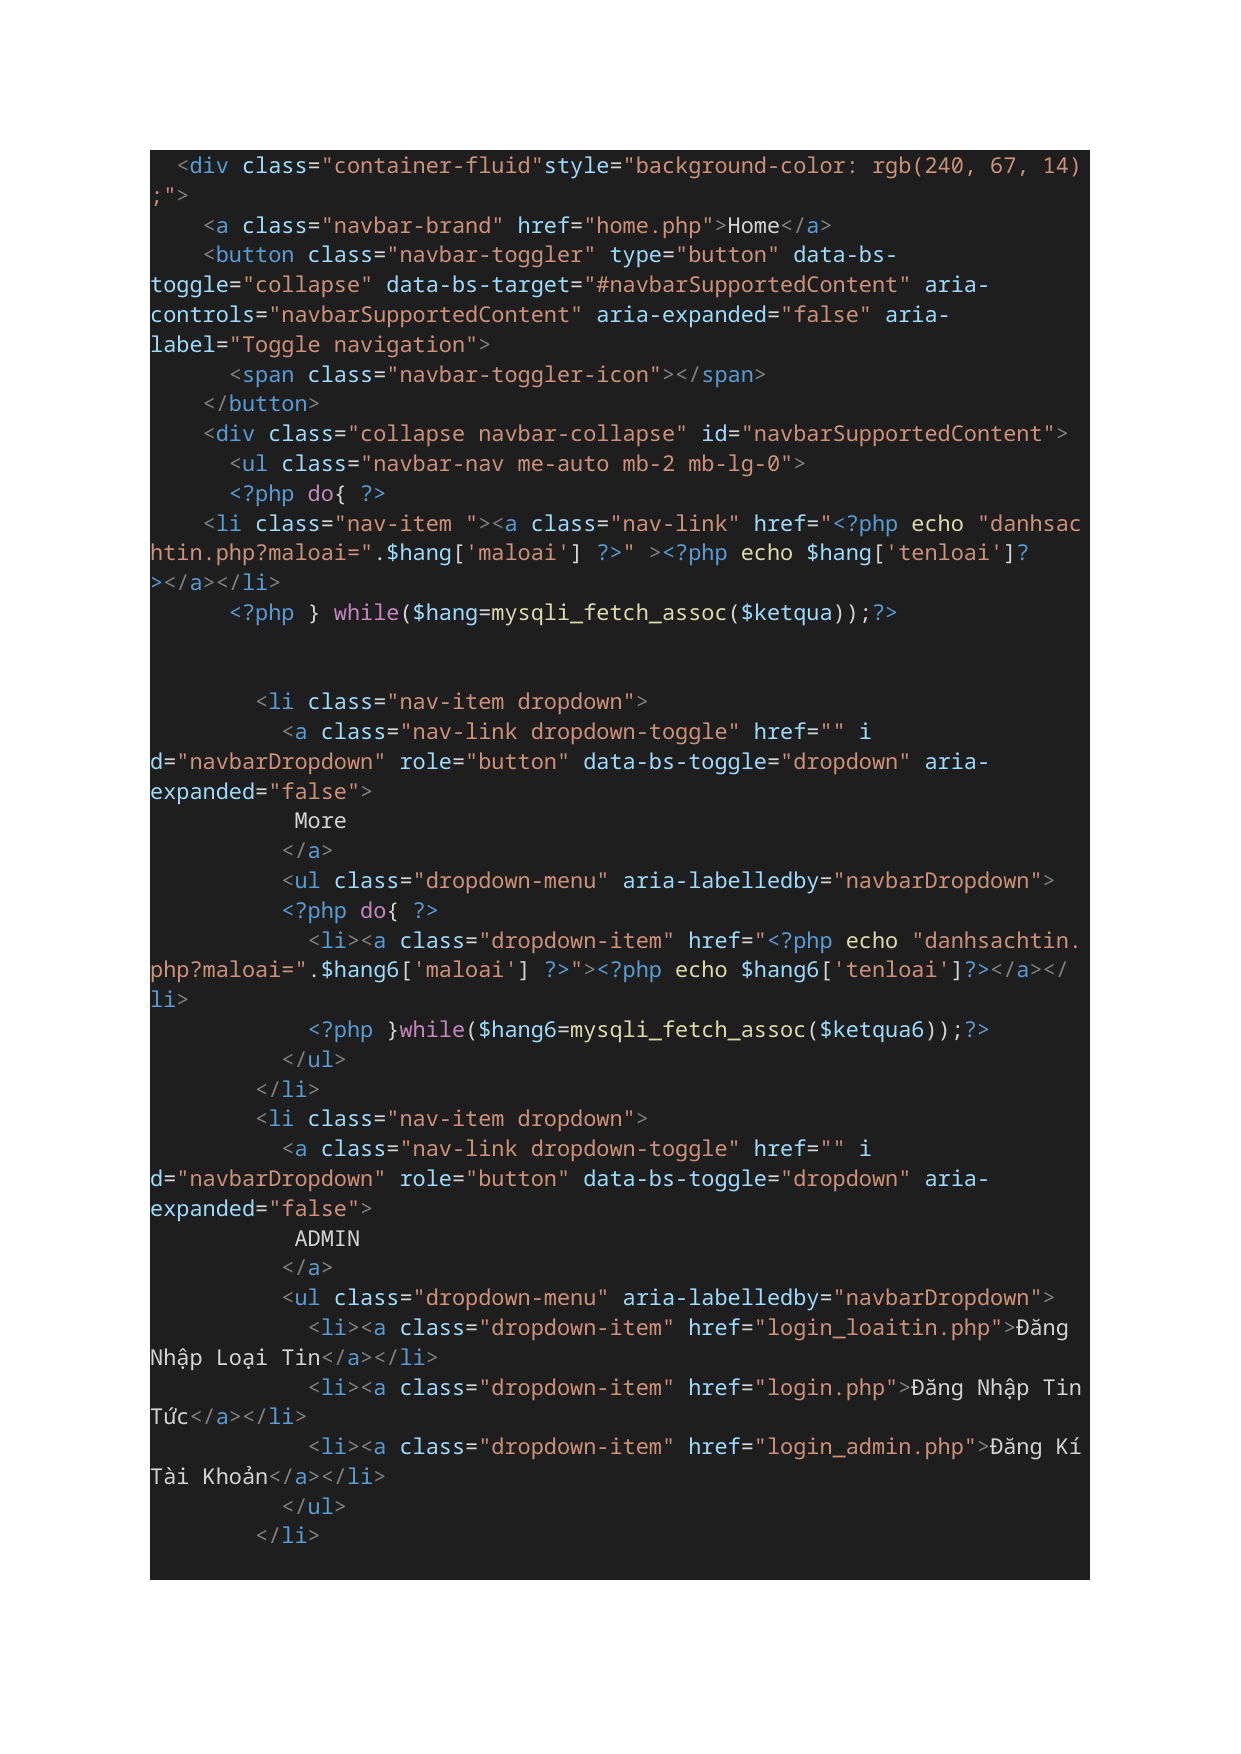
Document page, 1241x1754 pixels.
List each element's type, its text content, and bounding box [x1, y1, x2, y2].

text <?php do{ ?> [150, 895, 1090, 924]
text <ul class="dropdown-menu" aria-labelledby="navbarDropdown"> [150, 1282, 1090, 1312]
text <span class="navbar-toggler-icon"></span> [150, 358, 1090, 388]
text <li class="nav-item dropdown"> [150, 686, 1090, 716]
text </a> [150, 835, 1090, 865]
text <li><a class="dropdown-item" href="login_loaitin.php">Đăng Nhập Loại Tin</a></li> [150, 1312, 1090, 1371]
text <?php }while($hang6=mysqli_fetch_assoc($ketqua6));?> [150, 1014, 1090, 1044]
text <li><a class="dropdown-item" href="login_admin.php">Đăng Kí Tài Khoản</a></li> [150, 1431, 1090, 1491]
text <li><a class="dropdown-item" href="<?php echo "danhsachtin.php?maloai=".$hang6['maloai'] ?>"><?php echo $hang6['tenloai']?></a></li> [150, 924, 1090, 1014]
text ADMIN [150, 1222, 1090, 1252]
text <?php do{ ?> [150, 478, 1090, 507]
text <ul class="dropdown-menu" aria-labelledby="navbarDropdown"> [150, 865, 1090, 895]
text <li class="nav-item "><a class="nav-link" href="<?php echo "danhsachtin.php?maloai=".$hang['maloai'] ?>" ><?php echo $hang['tenloai']?></a></li> [150, 507, 1090, 597]
text More [150, 805, 1090, 835]
text <button class="navbar-toggler" type="button" data-bs-toggle="collapse" data-bs-target="#navbarSupportedContent" aria-controls="navbarSupportedContent" aria-expanded="false" aria-label="Toggle navigation"> [150, 239, 1090, 358]
text </li> [150, 1073, 1090, 1103]
text <li><a class="dropdown-item" href="login.php">Đăng Nhập Tin Tức</a></li> [150, 1371, 1090, 1431]
text </button> [150, 388, 1090, 418]
text </a> [150, 1252, 1090, 1282]
text </ul> [150, 1491, 1090, 1520]
text </ul> [150, 1044, 1090, 1073]
text <a class="navbar-brand" href="home.php">Home</a> [150, 209, 1090, 239]
text <a class="nav-link dropdown-toggle" href="" id="navbarDropdown" role="button" data-bs-toggle="dropdown" aria-expanded="false"> [150, 1133, 1090, 1222]
text </li> [150, 1520, 1090, 1550]
text <ul class="navbar-nav me-auto mb-2 mb-lg-0"> [150, 448, 1090, 478]
text <a class="nav-link dropdown-toggle" href="" id="navbarDropdown" role="button" data-bs-toggle="dropdown" aria-expanded="false"> [150, 716, 1090, 805]
text <?php } while($hang=mysqli_fetch_assoc($ketqua));?> [150, 597, 1090, 627]
text <div class="collapse navbar-collapse" id="navbarSupportedContent"> [150, 418, 1090, 448]
text <li class="nav-item dropdown"> [150, 1103, 1090, 1133]
text <div class="container-fluid"style="background-color: rgb(240, 67, 14);"> [150, 150, 1090, 209]
